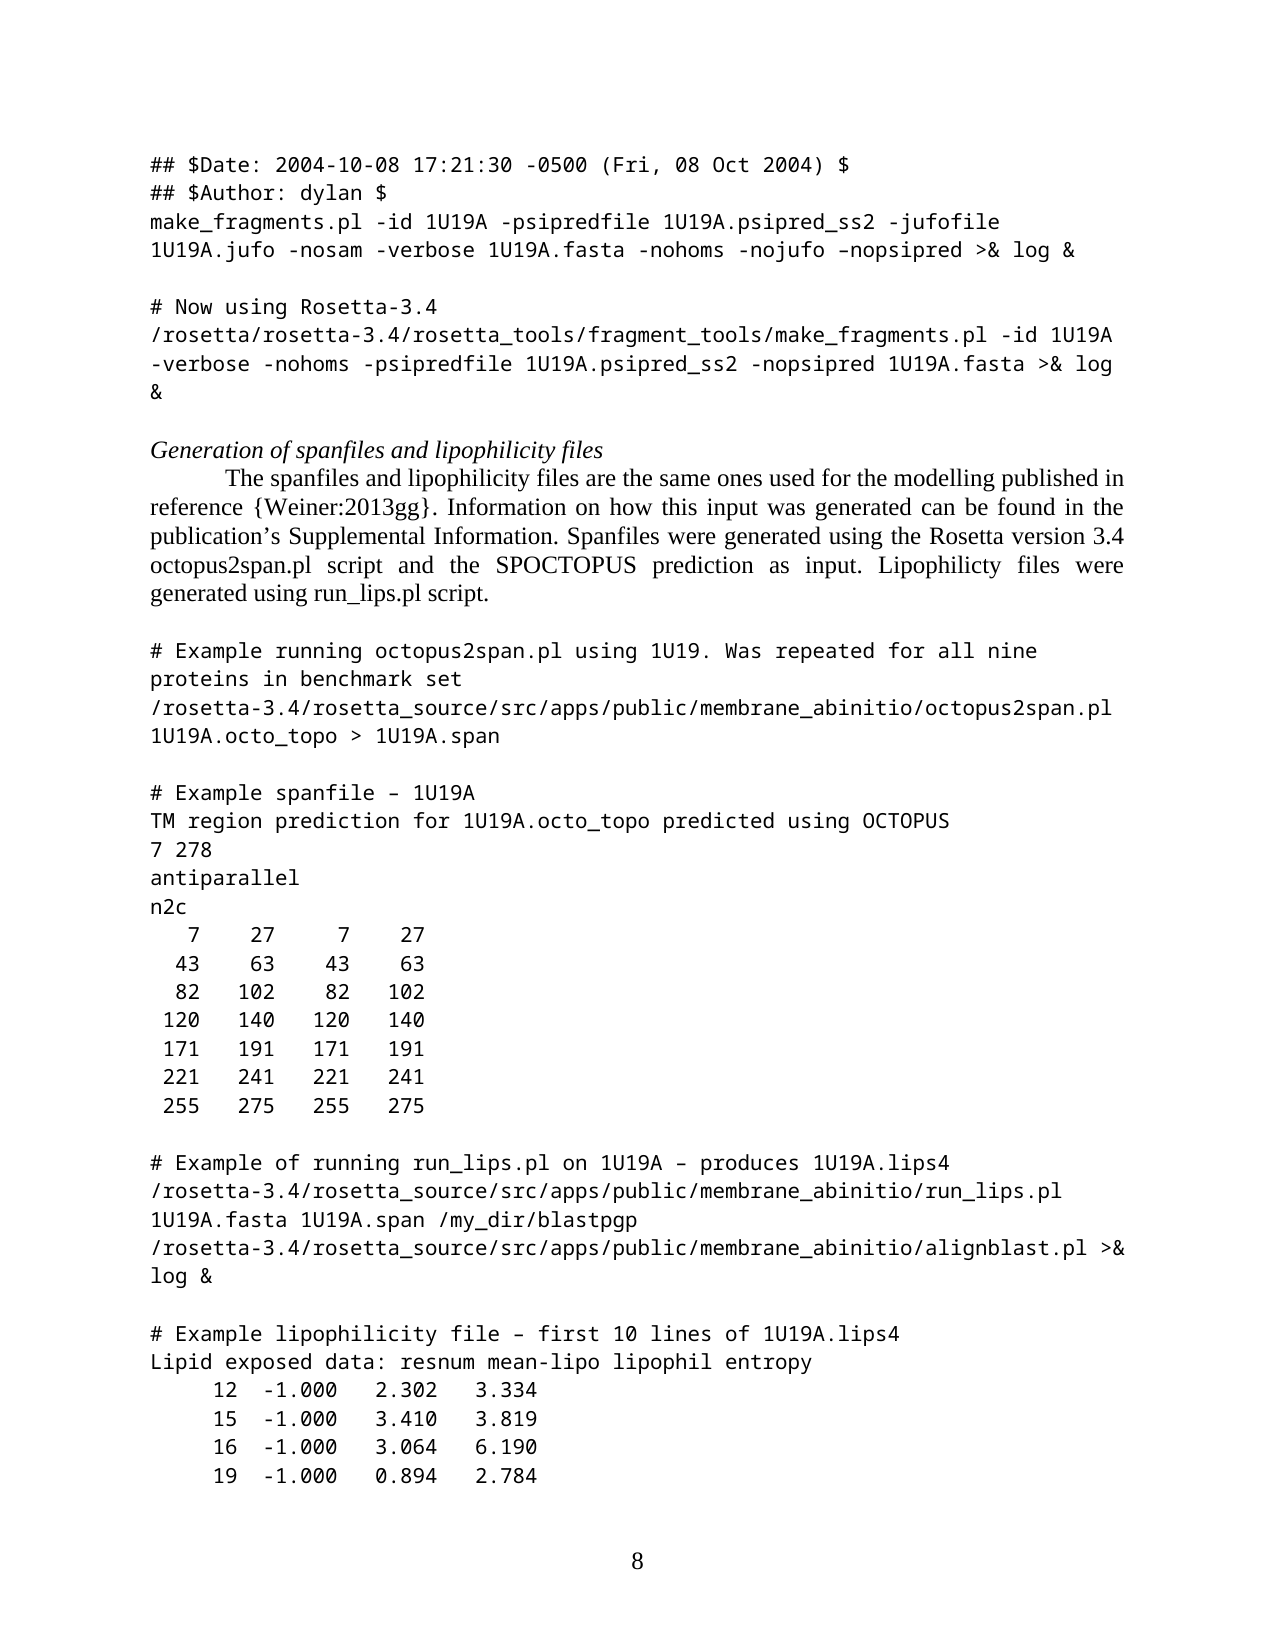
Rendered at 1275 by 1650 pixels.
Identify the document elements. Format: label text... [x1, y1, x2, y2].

text /rosetta-3.4/rosetta_source/src/apps/public/membrane_abinitio/run_lips.pl 1U19A.fasta 1U19A.span /my_dir/blastpgp /rosetta-3.4/rosetta_source/src/apps/public/membrane_abinitio/alignblast.pl >& log & [150, 1176, 1125, 1290]
text n2c [150, 892, 1125, 920]
text TM region prediction for 1U19A.octo_topo predicted using OCTOPUS [150, 807, 1125, 835]
text # Example lipophilicity file – first 10 lines of 1U19A.lips4 [150, 1319, 1125, 1347]
text 7 278 [150, 835, 1125, 863]
text ## $Date: 2004-10-08 17:21:30 -0500 (Fri, 08 Oct 2004) $ [150, 150, 1125, 178]
text # Example spanfile – 1U19A [150, 778, 1125, 807]
text The spanfiles and lipophilicity files are the same ones used for the modelling published in reference {Weiner:2013gg}. Information on how this input was generated can be found in the publication’s Supplemental Information. Spanfiles were generated using the Rosetta version 3.4 octopus2span.pl script and the SPOCTOPUS prediction as input. Lipophilicty files were generated using run_lips.pl script. [150, 463, 1125, 607]
text # Now using Rosetta-3.4 [150, 292, 1125, 321]
text antiparallel [150, 863, 1125, 892]
text /rosetta/rosetta-3.4/rosetta_tools/fragment_tools/make_fragments.pl -id 1U19A -verbose -nohoms -psipredfile 1U19A.psipred_ss2 -nopsipred 1U19A.fasta >& log & [150, 321, 1125, 406]
subtitle Generation of spanfiles and lipophilicity files [150, 435, 1125, 463]
text 221 241 221 241 [150, 1062, 1125, 1091]
text 120 140 120 140 [150, 1006, 1125, 1034]
subtitle Lipid exposed data: resnum mean-lipo lipophil entropy [150, 1347, 1125, 1376]
text /rosetta-3.4/rosetta_source/src/apps/public/membrane_abinitio/octopus2span.pl 1U19A.octo_topo > 1U19A.span [150, 693, 1125, 750]
text # Example of running run_lips.pl on 1U19A – produces 1U19A.lips4 [150, 1148, 1125, 1176]
subtitle 16 -1.000 3.064 6.190 [150, 1432, 1125, 1461]
text 43 63 43 63 [150, 949, 1125, 977]
text 7 27 7 27 [150, 920, 1125, 949]
text 255 275 255 275 [150, 1091, 1125, 1119]
text # Example running octopus2span.pl using 1U19. Was repeated for all nine proteins in benchmark set [150, 636, 1125, 693]
text 82 102 82 102 [150, 977, 1125, 1006]
subtitle 19 -1.000 0.894 2.784 [150, 1461, 1125, 1489]
subtitle 12 -1.000 2.302 3.334 [150, 1376, 1125, 1404]
text make_fragments.pl -id 1U19A -psipredfile 1U19A.psipred_ss2 -jufofile 1U19A.jufo -nosam -verbose 1U19A.fasta -nohoms -nojufo –nopsipred >& log & [150, 207, 1125, 264]
subtitle 15 -1.000 3.410 3.819 [150, 1404, 1125, 1432]
text ## $Author: dylan $ [150, 178, 1125, 207]
text 171 191 171 191 [150, 1034, 1125, 1062]
